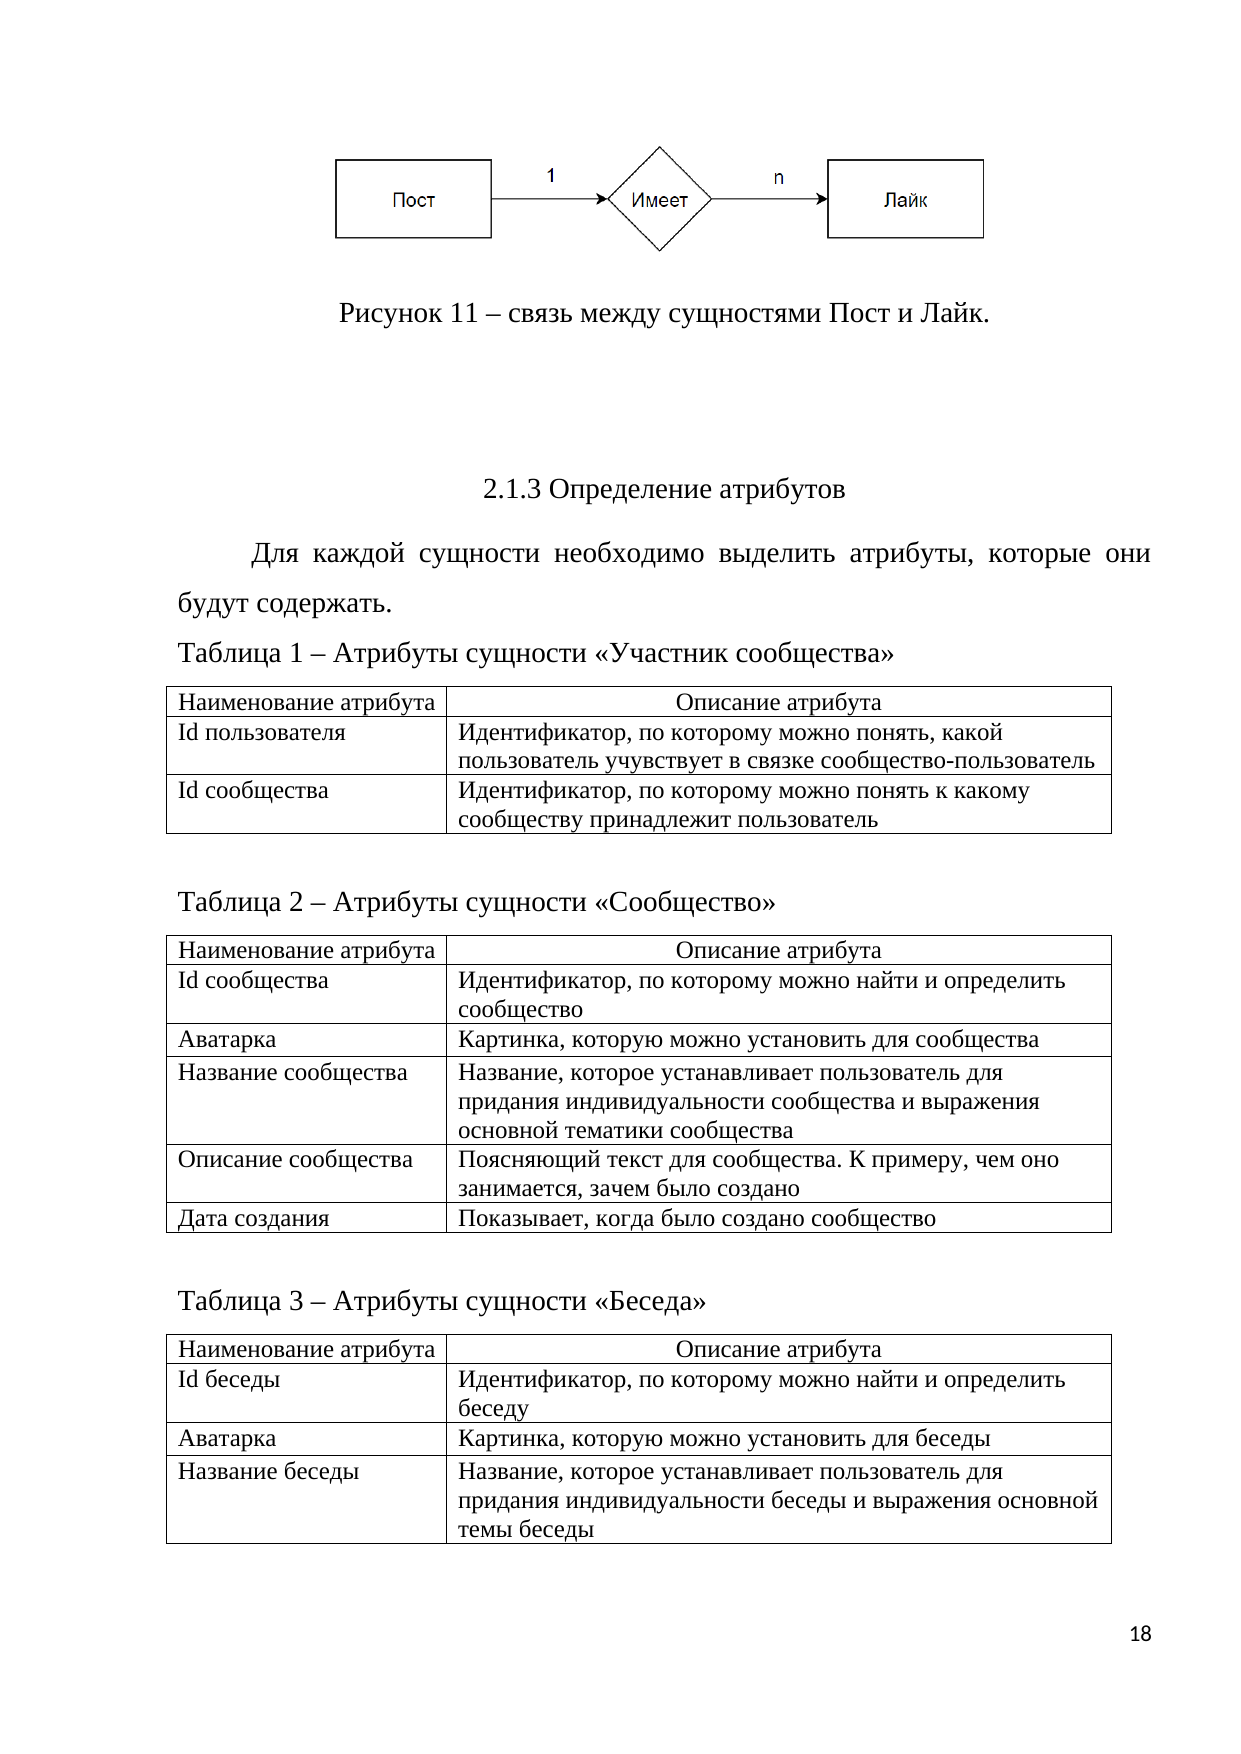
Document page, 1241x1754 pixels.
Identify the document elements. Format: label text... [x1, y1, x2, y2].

table_cell Id сообщества [167, 775, 446, 833]
table_cell Картинка, которую можно установить для беседы [447, 1423, 1111, 1455]
table_cell Id беседы [167, 1364, 446, 1422]
table_cell Поясняющий текст для сообщества. К примеру, чем оно занимается, зачем было создано [447, 1145, 1111, 1202]
table_cell Id сообщества [167, 965, 446, 1023]
table_header Описание атрибута [447, 1335, 1111, 1363]
text Таблица 2 – Атрибуты сущности «Сообщество» [177, 884, 1152, 918]
table_cell Аватарка [167, 1024, 446, 1056]
table_header Наименование атрибута [167, 936, 446, 964]
table_cell Идентификатор, по которому можно понять, какой пользователь учувствует в связке сообщество-пользователь [447, 717, 1111, 774]
table_cell Идентификатор, по которому можно найти и определить беседу [447, 1364, 1111, 1422]
table_cell Название, которое устанавливает пользователь для придания индивидуальности беседы и выражения основной темы беседы [447, 1456, 1111, 1542]
text Таблица 3 – Атрибуты сущности «Беседа» [177, 1283, 1152, 1317]
table_cell Идентификатор, по которому можно понять к какому сообществу принадлежит пользователь [447, 775, 1111, 833]
table_cell Дата создания [167, 1203, 446, 1232]
table_cell Идентификатор, по которому можно найти и определить сообщество [447, 965, 1111, 1023]
table_cell Id пользователя [167, 717, 446, 774]
picture [320, 118, 1009, 282]
table_cell Название беседы [167, 1456, 446, 1542]
table_cell Показывает, когда было создано сообщество [447, 1203, 1111, 1232]
text Рисунок 11 – связь между сущностями Пост и Лайк. [177, 296, 1152, 329]
text Для каждой сущности необходимо выделить атрибуты, которые они будут содержать. [177, 535, 1152, 619]
table_cell Описание сообщества [167, 1145, 446, 1202]
table_header Наименование атрибута [167, 1335, 446, 1363]
table_cell Аватарка [167, 1423, 446, 1455]
table_header Описание атрибута [447, 687, 1111, 716]
table_header Наименование атрибута [167, 687, 446, 716]
table_header Описание атрибута [447, 936, 1111, 964]
table_cell Название, которое устанавливает пользователь для придания индивидуальности сообщества и выражения основной тематики сообщества [447, 1057, 1111, 1143]
text Таблица 1 – Атрибуты сущности «Участник сообщества» [177, 636, 1152, 669]
table_cell Картинка, которую можно установить для сообщества [447, 1024, 1111, 1056]
text 2.1.3 Определение атрибутов [177, 471, 1152, 505]
table_cell Название сообщества [167, 1057, 446, 1143]
